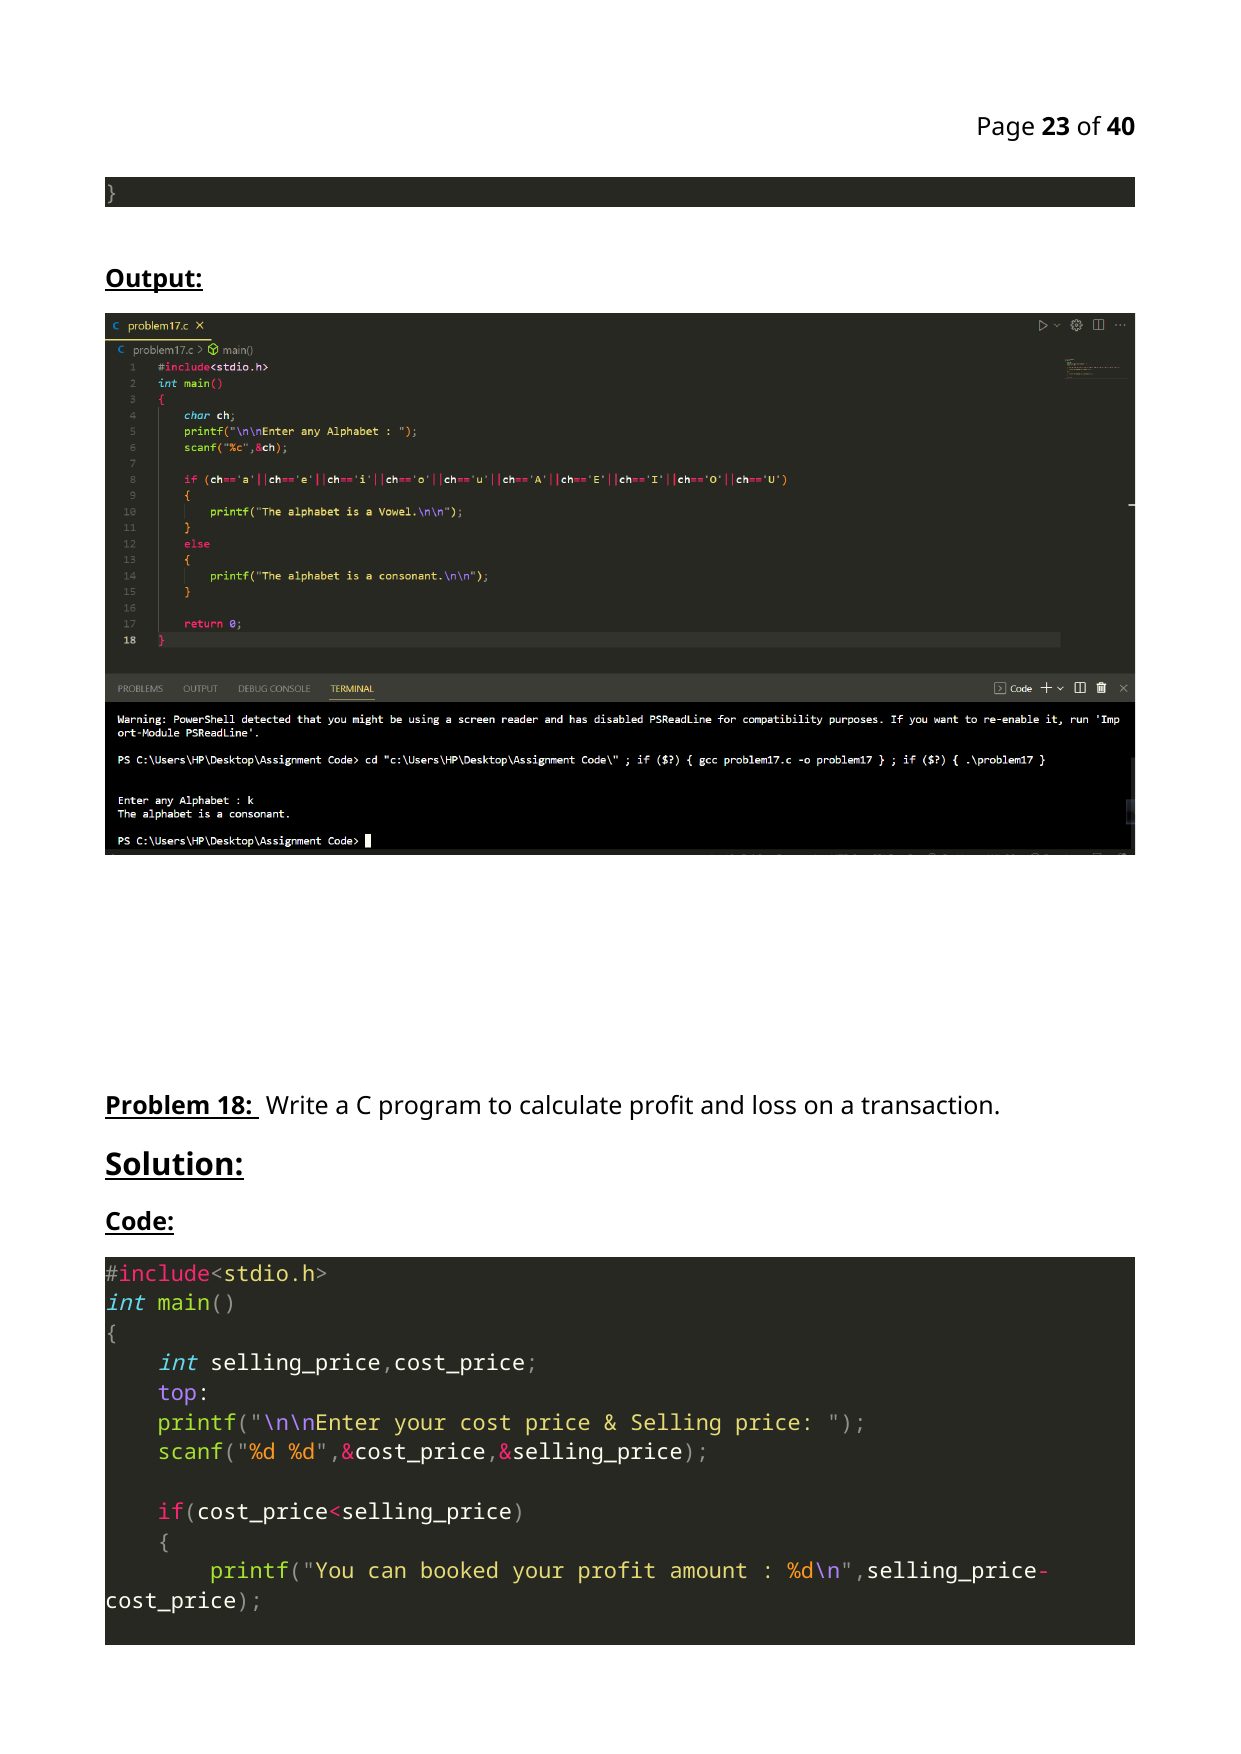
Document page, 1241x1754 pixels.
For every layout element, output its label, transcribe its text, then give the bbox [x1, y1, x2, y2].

text { [105, 1526, 1135, 1555]
text Output: [105, 260, 1135, 294]
picture [105, 313, 1136, 855]
text printf("\n\nEnter your cost price & Selling price: "); [105, 1406, 1135, 1436]
text } [105, 177, 1135, 207]
text Problem 18: Write a C program to calculate profit and loss on a transaction. [105, 1088, 1135, 1122]
text if(cost_price<selling_price) [105, 1496, 1135, 1526]
text printf("You can booked your profit amount : %d\n",selling_price-cost_price); [105, 1555, 1135, 1615]
text top: [105, 1377, 1135, 1406]
text int main() [105, 1287, 1135, 1317]
text int selling_price,cost_price; [105, 1347, 1135, 1377]
text #include<stdio.h> [105, 1257, 1135, 1287]
text Solution: [105, 1141, 1135, 1184]
text Code: [105, 1204, 1135, 1238]
text { [105, 1317, 1135, 1347]
text scanf("%d %d",&cost_price,&selling_price); [105, 1436, 1135, 1466]
